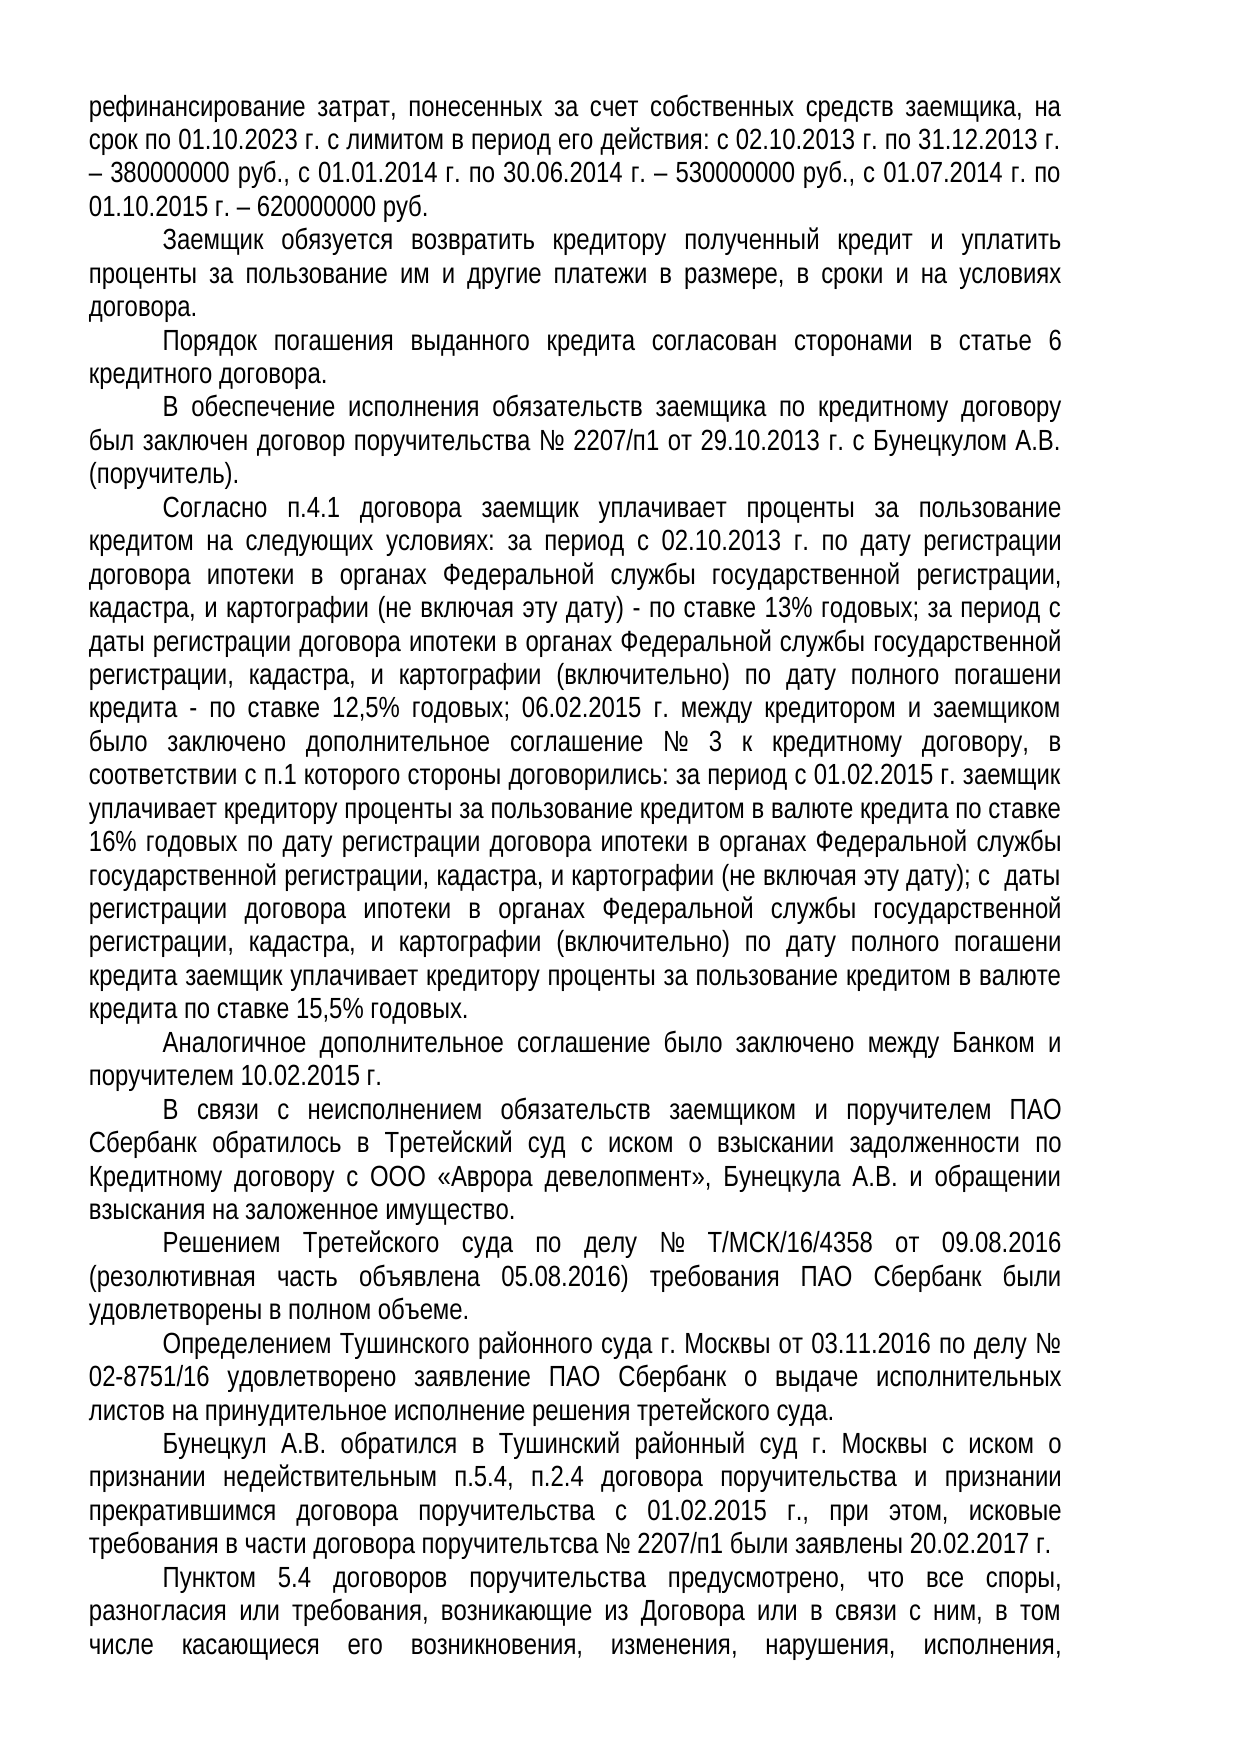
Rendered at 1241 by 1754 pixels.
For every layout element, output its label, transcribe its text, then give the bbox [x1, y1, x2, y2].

text В связи с неисполнением обязательств заемщиком и поручителем ПАО Сбербанк обратилось в Третейский суд с иском о взыскании задолженности по Кредитному договору с ООО «Аврора девелопмент», Бунецкула А.В. и обращении взыскания на заложенное имущество. [89, 1092, 1063, 1226]
text Порядок погашения выданного кредита согласован сторонами в статье 6 кредитного договора. [89, 323, 1063, 389]
text Аналогичное дополнительное соглашение было заключено между Банком и поручителем 10.02.2015 г. [89, 1025, 1063, 1092]
text Заемщик обязуется возвратить кредитору полученный кредит и уплатить проценты за пользование им и другие платежи в размере, в сроки и на условиях договора. [89, 222, 1063, 323]
text Решением Третейского суда по делу № Т/МСК/16/4358 от 09.08.2016 (резолютивная часть объявлена 05.08.2016) требования ПАО Сбербанк были удовлетворены в полном объеме. [89, 1226, 1063, 1326]
text Бунецкул А.В. обратился в Тушинский районный суд г. Москвы с иском о признании недействительным п.5.4, п.2.4 договора поручительства и признании прекратившимся договора поручительства с 01.02.2015 г., при этом, исковые требования в части договора поручительтсва № 2207/п1 были заявлены 20.02.2017 г. [89, 1426, 1063, 1560]
text В обеспечение исполнения обязательств заемщика по кредитному договору был заключен договор поручительства № 2207/п1 от 29.10.2013 г. с Бунецкулом А.В. (поручитель). [89, 389, 1063, 490]
text Определением Тушинского районного суда г. Москвы от 03.11.2016 по делу № 02-8751/16 удовлетворено заявление ПАО Сбербанк о выдаче исполнительных листов на принудительное исполнение решения третейского суда. [89, 1326, 1063, 1426]
text Согласно п.4.1 договора заемщик уплачивает проценты за пользование кредитом на следующих условиях: за период с 02.10.2013 г. по дату регистрации договора ипотеки в органах Федеральной службы государственной регистрации, кадастра, и картографии (не включая эту дату) - по ставке 13% годовых; за период с даты регистрации договора ипотеки в органах Федеральной службы государственной регистрации, кадастра, и картографии (включительно) по дату полного погашени кредита - по ставке 12,5% годовых; 06.02.2015 г. между кредитором и заемщиком было заключено дополнительное соглашение № 3 к кредитному договору, в соответствии с п.1 которого стороны договорились: за период с 01.02.2015 г. заемщик уплачивает кредитору проценты за пользование кредитом в валюте кредита по ставке 16% годовых по дату регистрации договора ипотеки в органах Федеральной службы государственной регистрации, кадастра, и картографии (не включая эту дату); с даты регистрации договора ипотеки в органах Федеральной службы государственной регистрации, кадастра, и картографии (включительно) по дату полного погашени кредита заемщик уплачивает кредитору проценты за пользование кредитом в валюте кредита по ставке 15,5% годовых. [89, 490, 1063, 1025]
